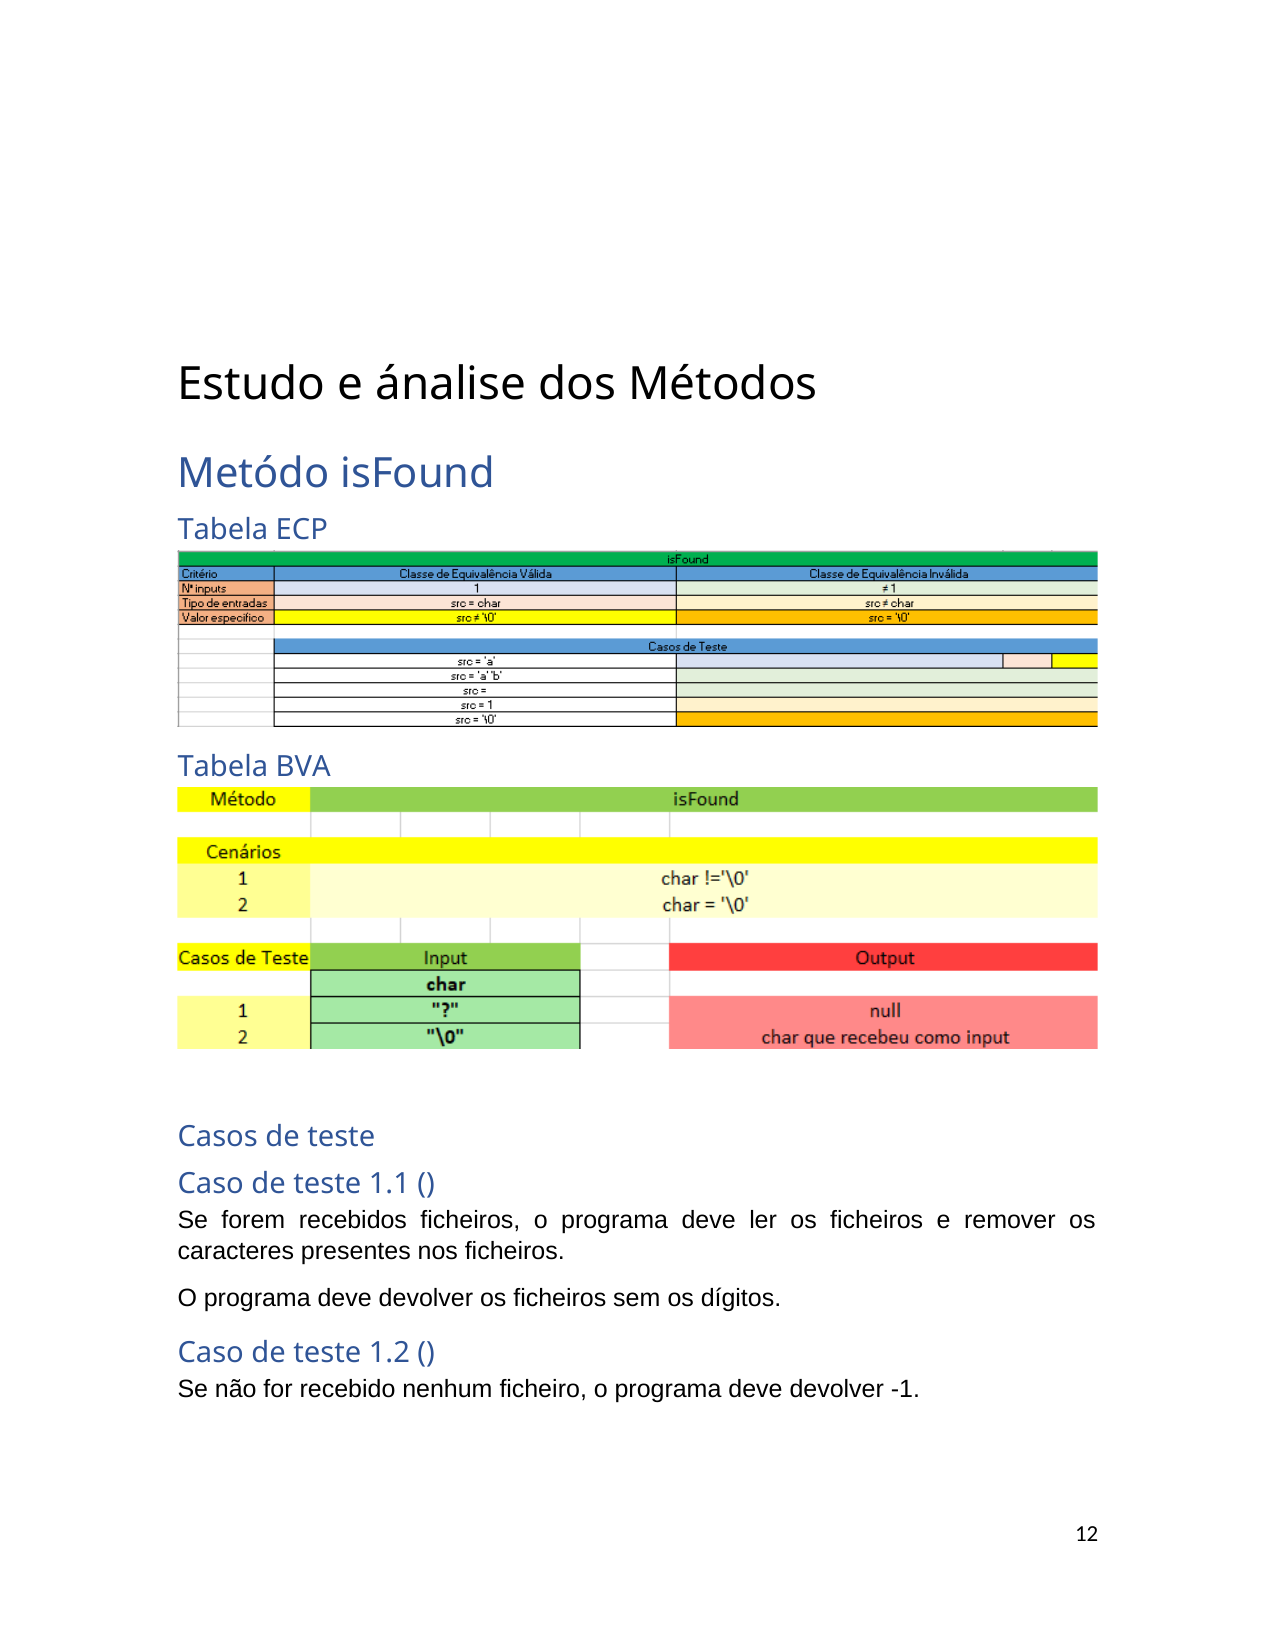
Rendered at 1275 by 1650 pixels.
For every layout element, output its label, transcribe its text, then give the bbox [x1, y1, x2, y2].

text Se não for recebido nenhum ficheiro, o programa deve devolver -1. [177, 1374, 1098, 1403]
text O programa deve devolver os ficheiros sem os dígitos. [177, 1283, 1098, 1312]
subtitle Caso de teste 1.1 () [177, 1162, 1098, 1202]
subtitle Metódo isFound [177, 443, 1098, 499]
picture [177, 550, 1098, 727]
text Se forem recebidos ficheiros, o programa deve ler os ficheiros e remover os caracteres presentes nos ficheiros. [177, 1205, 1098, 1264]
picture [177, 787, 1098, 1049]
subtitle Caso de teste 1.2 () [177, 1331, 1098, 1371]
subtitle Estudo e ánalise dos Métodos [177, 350, 1098, 413]
subtitle Tabela ECP [177, 508, 1098, 548]
subtitle Tabela BVA [177, 745, 1098, 785]
subtitle Casos de teste [177, 1115, 1098, 1154]
